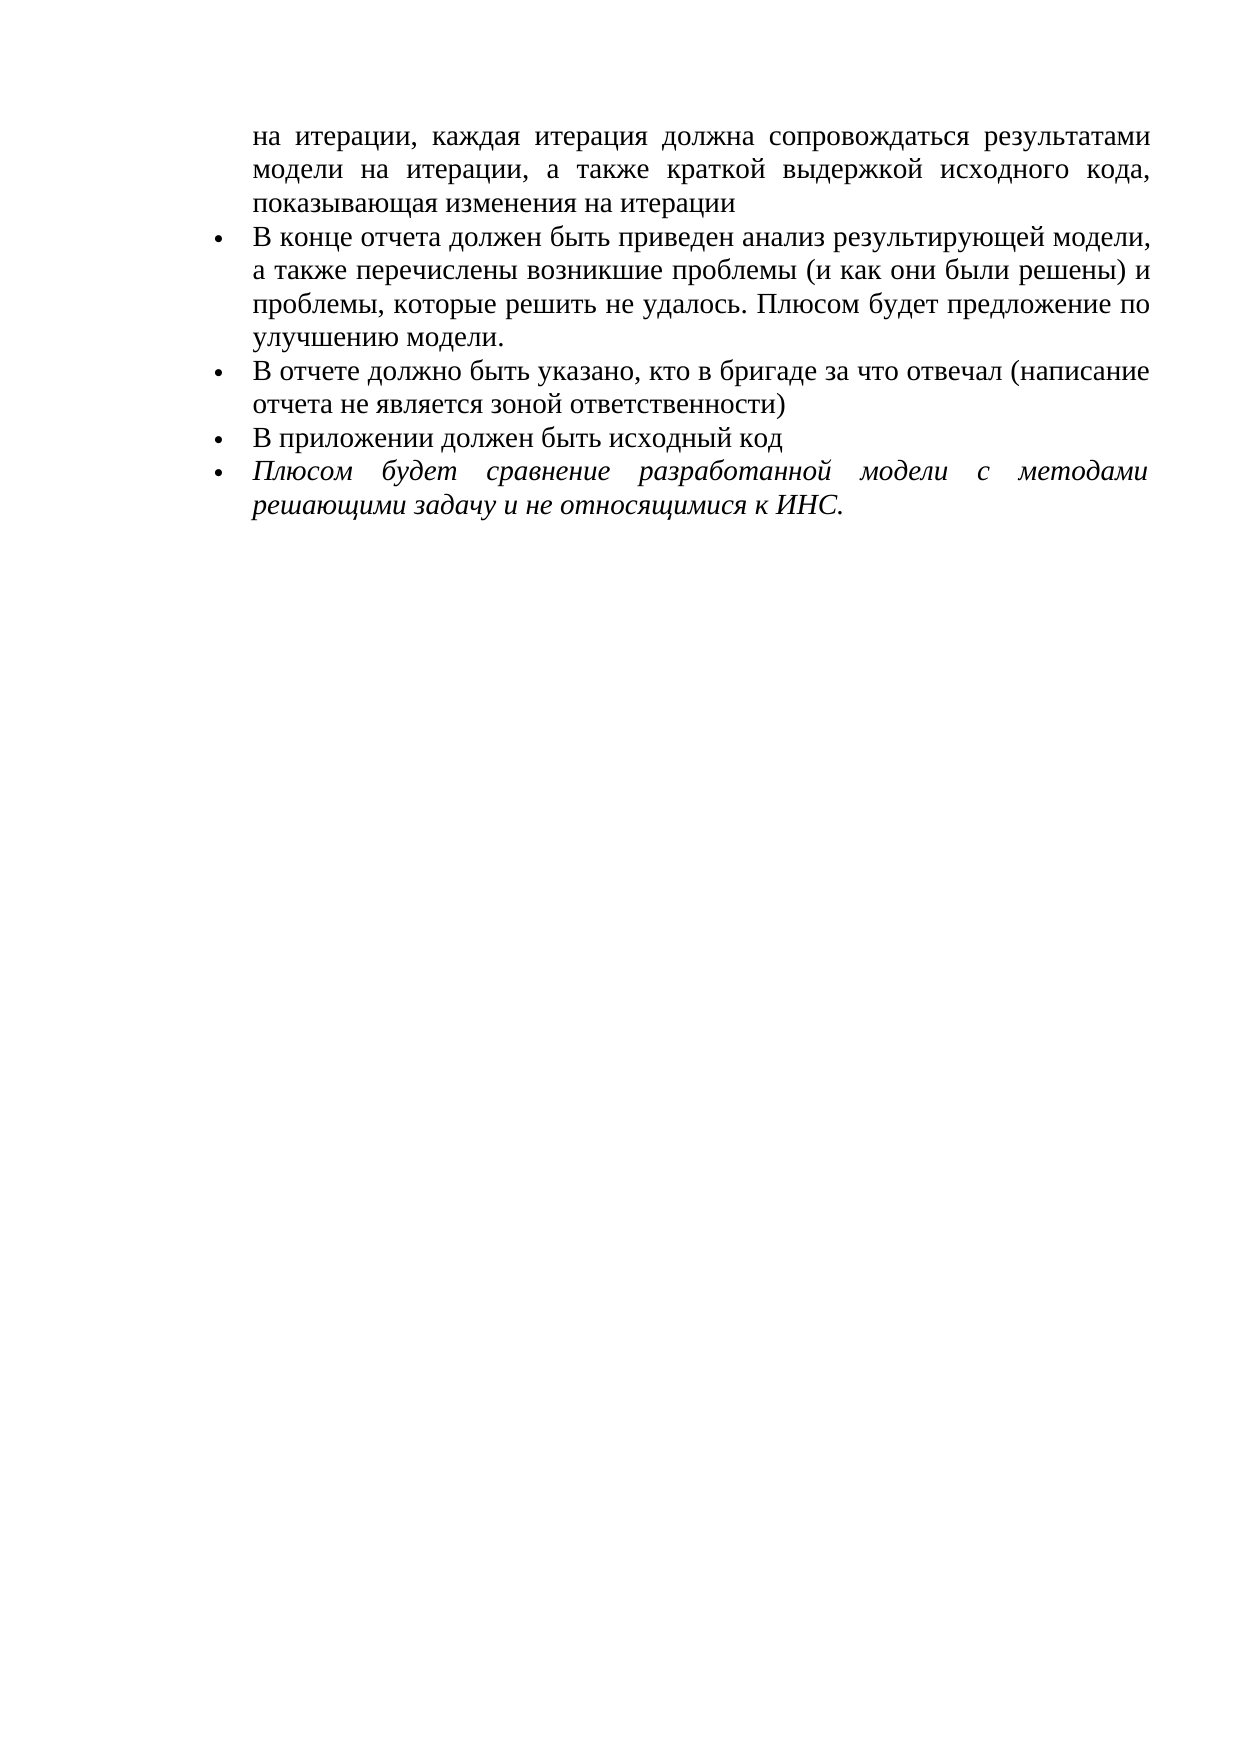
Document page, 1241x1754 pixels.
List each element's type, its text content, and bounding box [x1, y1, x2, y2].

list В отчете должно быть указано, кто в бригаде за что отвечал (написание отчета не является зоной ответственности) [215, 353, 1152, 420]
list В приложении должен быть исходный код [215, 420, 1152, 453]
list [215, 118, 1152, 219]
list Плюсом будет сравнение разработанной модели с методами решающими задачу и не относящимися к ИНС. [215, 453, 1152, 521]
list В конце отчета должен быть приведен анализ результирующей модели, а также перечислены возникшие проблемы (и как они были решены) и проблемы, которые решить не удалось. Плюсом будет предложение по улучшению модели. [215, 219, 1152, 353]
